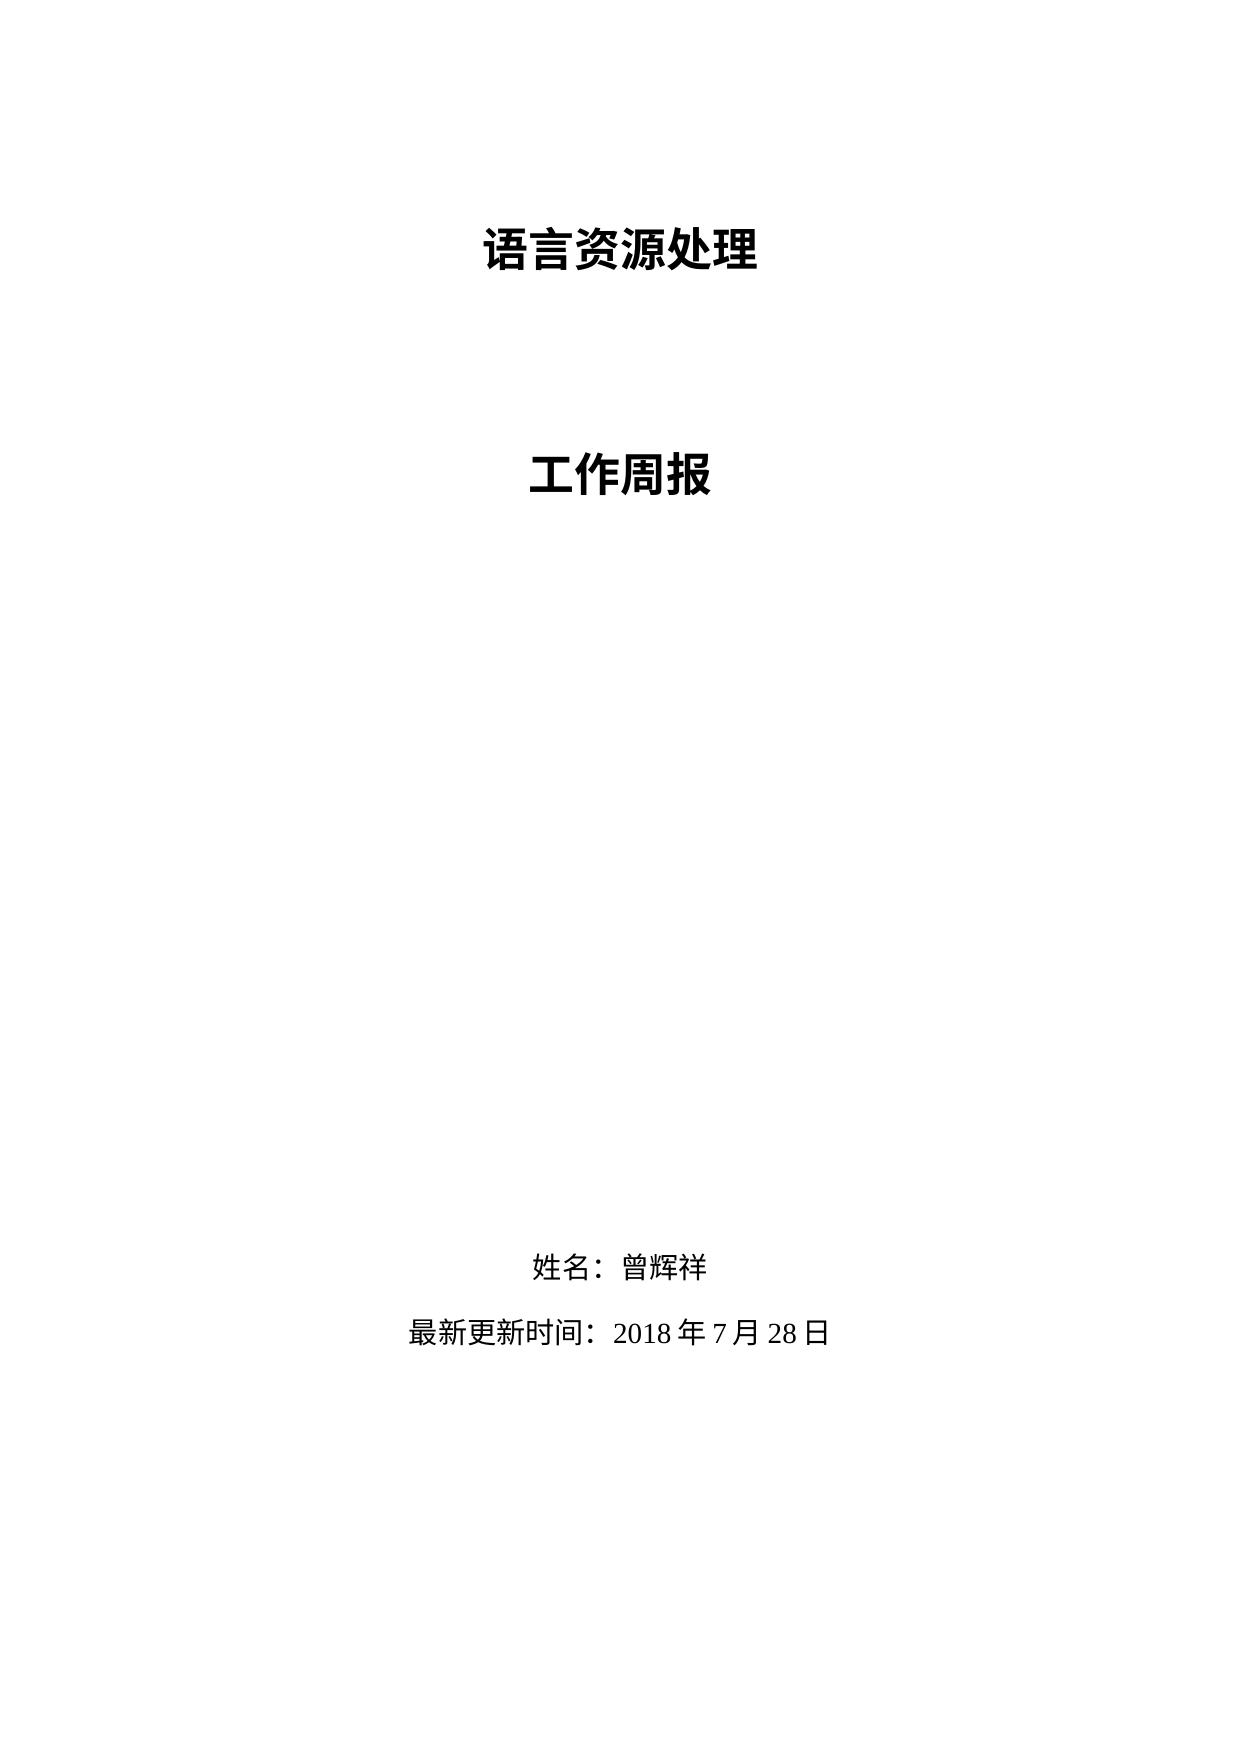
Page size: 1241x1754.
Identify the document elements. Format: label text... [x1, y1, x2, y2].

text 姓名：曾辉祥 [187, 1233, 1053, 1298]
text 最新更新时间：2018年7月28日 [187, 1298, 1053, 1363]
subtitle 语言资源处理 [187, 197, 1053, 295]
subtitle 工作周报 [187, 423, 1053, 521]
